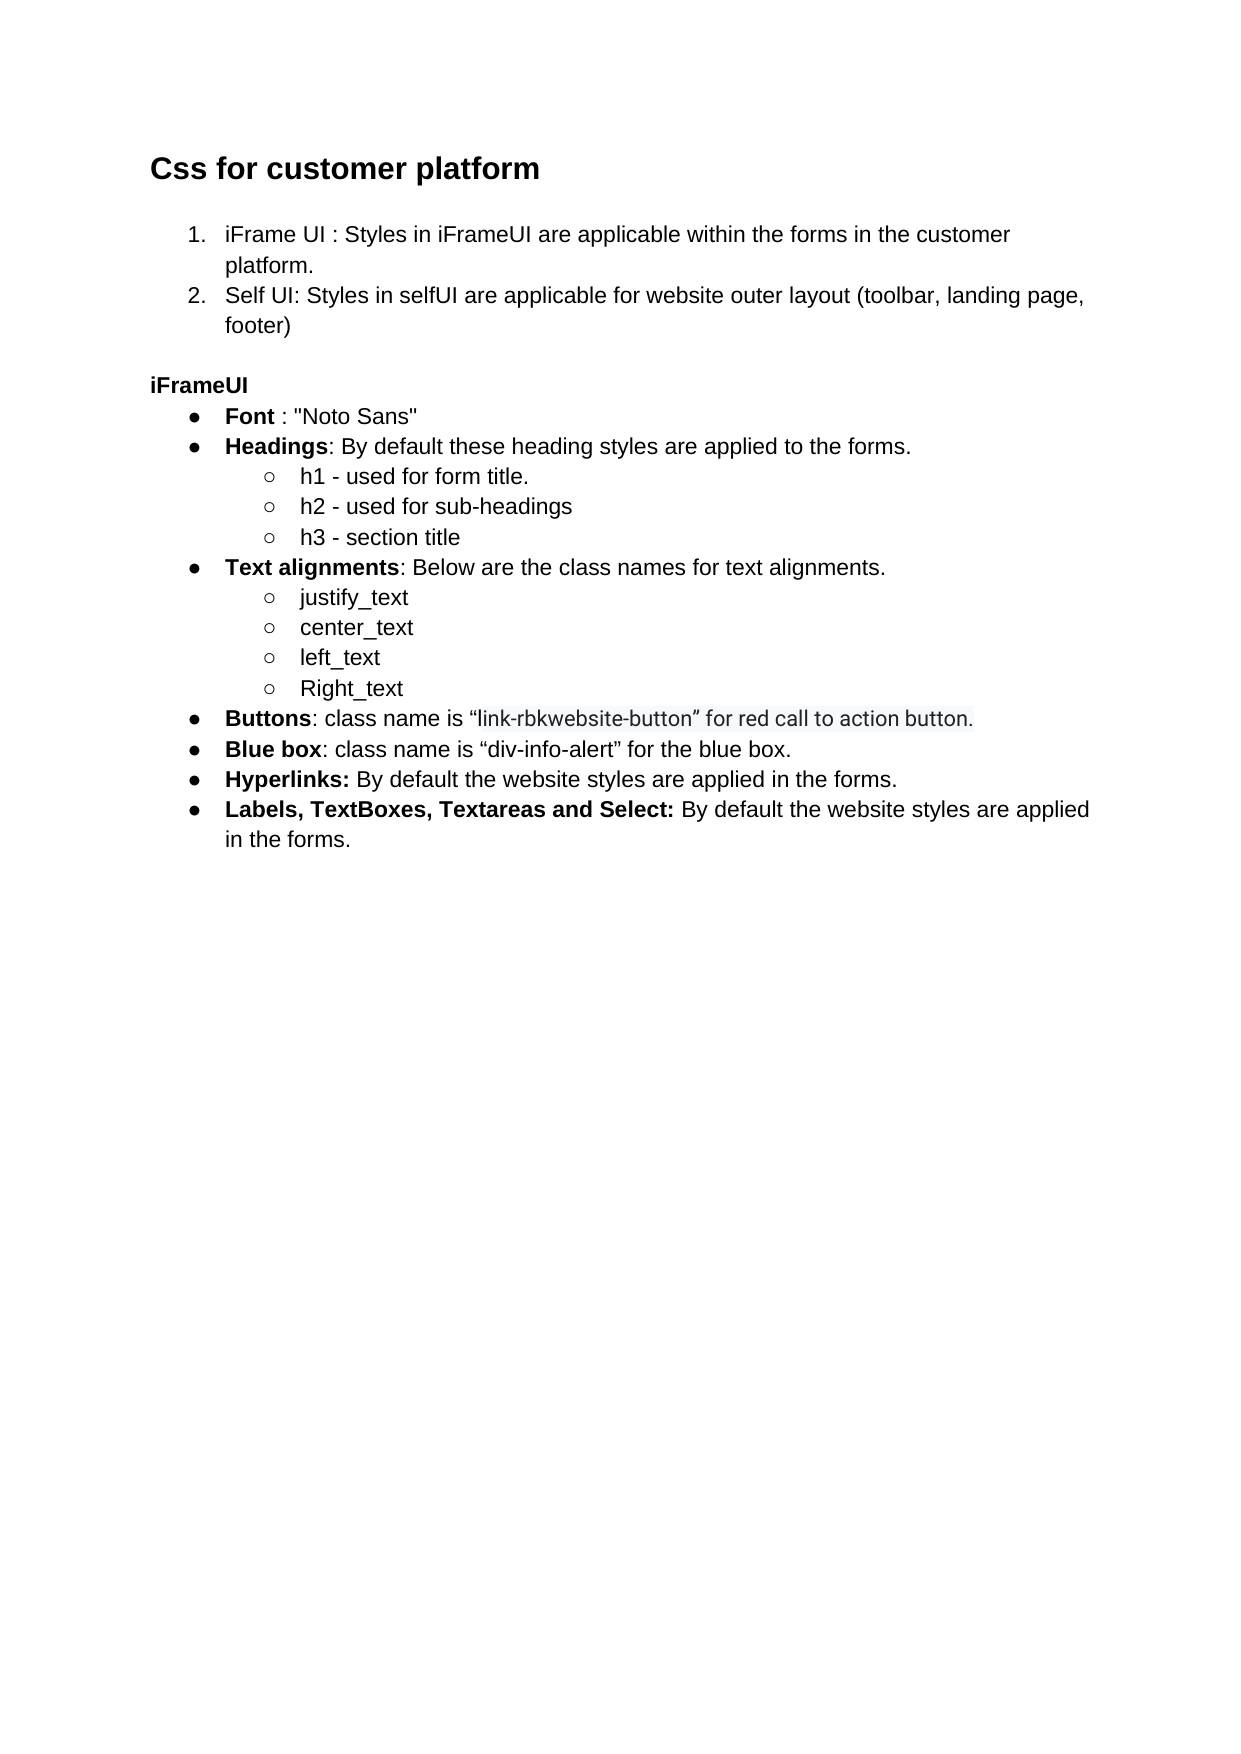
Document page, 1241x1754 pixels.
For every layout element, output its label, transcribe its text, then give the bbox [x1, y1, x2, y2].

list iFrame UI : Styles in iFrameUI are applicable within the forms in the customer platform. [187, 221, 1090, 278]
list Right_text [262, 674, 1090, 701]
list justify_text [262, 584, 1090, 610]
list center_text [262, 614, 1090, 641]
list h3 - section title [262, 523, 1090, 550]
list h1 - used for form title. [262, 463, 1090, 489]
list Self UI: Styles in selfUI are applicable for website outer layout (toolbar, landing page, footer) [187, 282, 1090, 338]
list Blue box: class name is “div-info-alert” for the blue box. [187, 736, 1090, 762]
list Hyperlinks: By default the website styles are applied in the forms. [187, 766, 1090, 792]
list h2 - used for sub-headings [262, 493, 1090, 520]
list Text alignments: Below are the class names for text alignments. [187, 554, 1090, 580]
text iFrameUI [150, 372, 1090, 399]
list left_text [262, 644, 1090, 671]
list Buttons: class name is “link-rbkwebsite-button” for red call to action button. [187, 705, 1090, 732]
list Headings: By default these heading styles are applied to the forms. [187, 433, 1090, 459]
list Labels, TextBoxes, Textareas and Select: By default the website styles are applied in the forms. [187, 796, 1090, 852]
list Font : "Noto Sans" [187, 403, 1090, 429]
text Css for customer platform [150, 150, 1090, 186]
